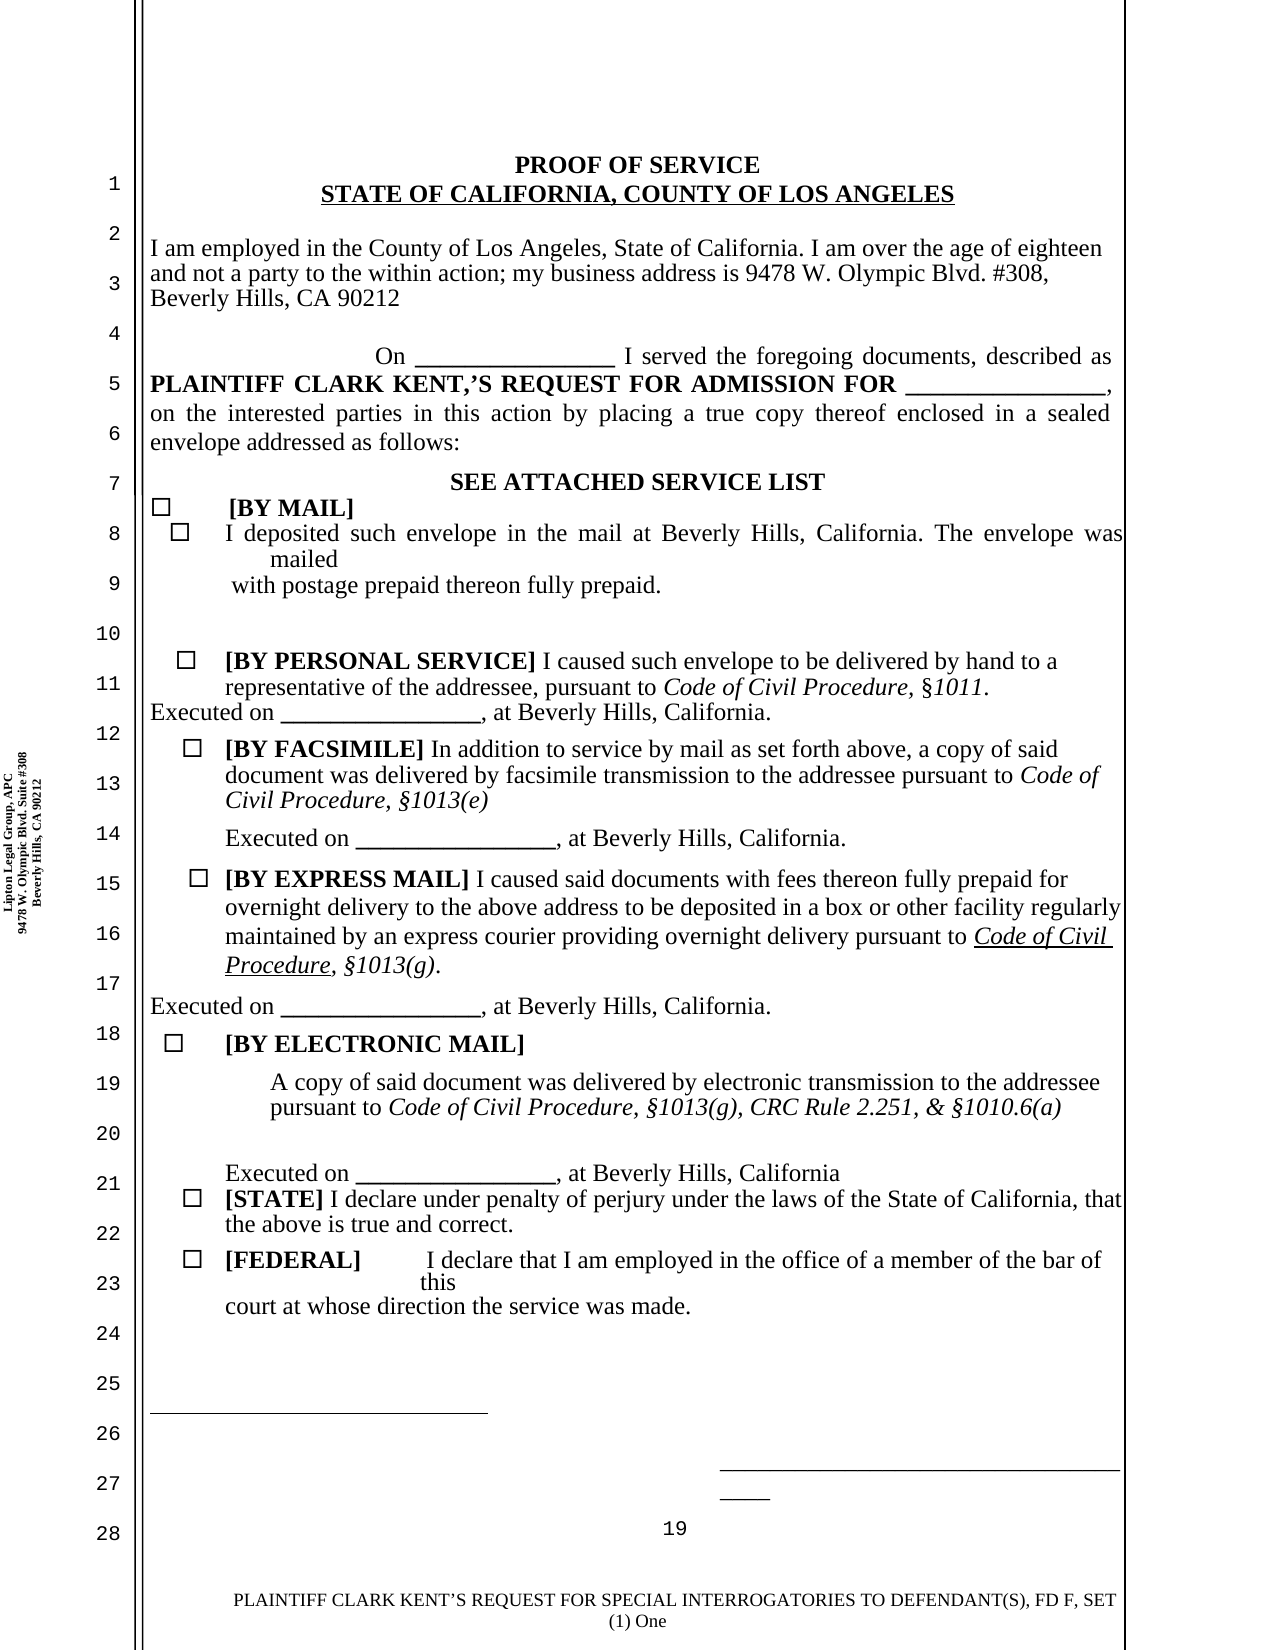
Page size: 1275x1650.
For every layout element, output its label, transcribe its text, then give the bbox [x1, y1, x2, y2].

text I deposited such envelope in the mail at Beverly Hills, California. The envelope was mailed [150, 521, 1125, 573]
text [STATE] I declare under penalty of perjury under the laws of the State of California, that [150, 1187, 1125, 1212]
text On ________________ I served the foregoing documents, described as PLAINTIFF CLARK KENT,’S REQUEST FOR ADMISSION FOR ________________, on the interested parties in this action by placing a true copy thereof enclosed in a sealed envelope addressed as follows: [150, 341, 1112, 456]
text [BY EXPRESS MAIL] I caused said documents with fees thereon fully prepaid for [150, 864, 1125, 892]
text [BY MAIL] [150, 495, 1125, 521]
text representative of the addressee, pursuant to Code of Civil Procedure, §1011. [150, 675, 1125, 700]
text Executed on ________________, at Beverly Hills, California. [150, 826, 1125, 851]
text Executed on ________________, at Beverly Hills, California. [150, 700, 1125, 725]
text court at whose direction the service was made. [150, 1296, 1125, 1319]
text [FEDERAL] I declare that I am employed in the office of a member of the bar of this [150, 1250, 1125, 1296]
text document was delivered by facsimile transmission to the addressee pursuant to Code of [150, 763, 1125, 788]
text [BY ELECTRONIC MAIL] [150, 1032, 1125, 1058]
text I am employed in the County of Los Angeles, State of California. I am over the age of eighteen and not a party to the within action; my business address is 9478 W. Olympic Blvd. #308, Beverly Hills, CA 90212 [150, 236, 1125, 312]
text overnight delivery to the above address to be deposited in a box or other facility regularly [150, 892, 1125, 921]
text with postage prepaid thereon fully prepaid. [150, 573, 1125, 599]
text maintained by an express courier providing overnight delivery pursuant to Code of Civil [150, 921, 1125, 950]
text [BY PERSONAL SERVICE] I caused such envelope to be delivered by hand to a [150, 650, 1125, 675]
text Procedure, §1013(g). [150, 950, 1125, 979]
text [BY FACSIMILE] In addition to service by mail as set forth above, a copy of said [150, 738, 1125, 763]
text A copy of said document was delivered by electronic transmission to the addressee pursuant to Code of Civil Procedure, §1013(g), CRC Rule 2.251, & §1010.6(a) [150, 1070, 1125, 1146]
text Executed on ________________, at Beverly Hills, California. [150, 991, 1125, 1020]
text ____________________________________ [150, 1388, 1125, 1503]
text PROOF OF SERVICE [150, 150, 1125, 179]
text the above is true and correct. [150, 1212, 1125, 1238]
text Civil Procedure, §1013(e) [150, 788, 1125, 813]
text Executed on ________________, at Beverly Hills, California [120, 1158, 1125, 1187]
text SEE ATTACHED SERVICE LIST [150, 470, 1125, 495]
text STATE OF CALIFORNIA, COUNTY OF LOS ANGELES [150, 179, 1125, 207]
